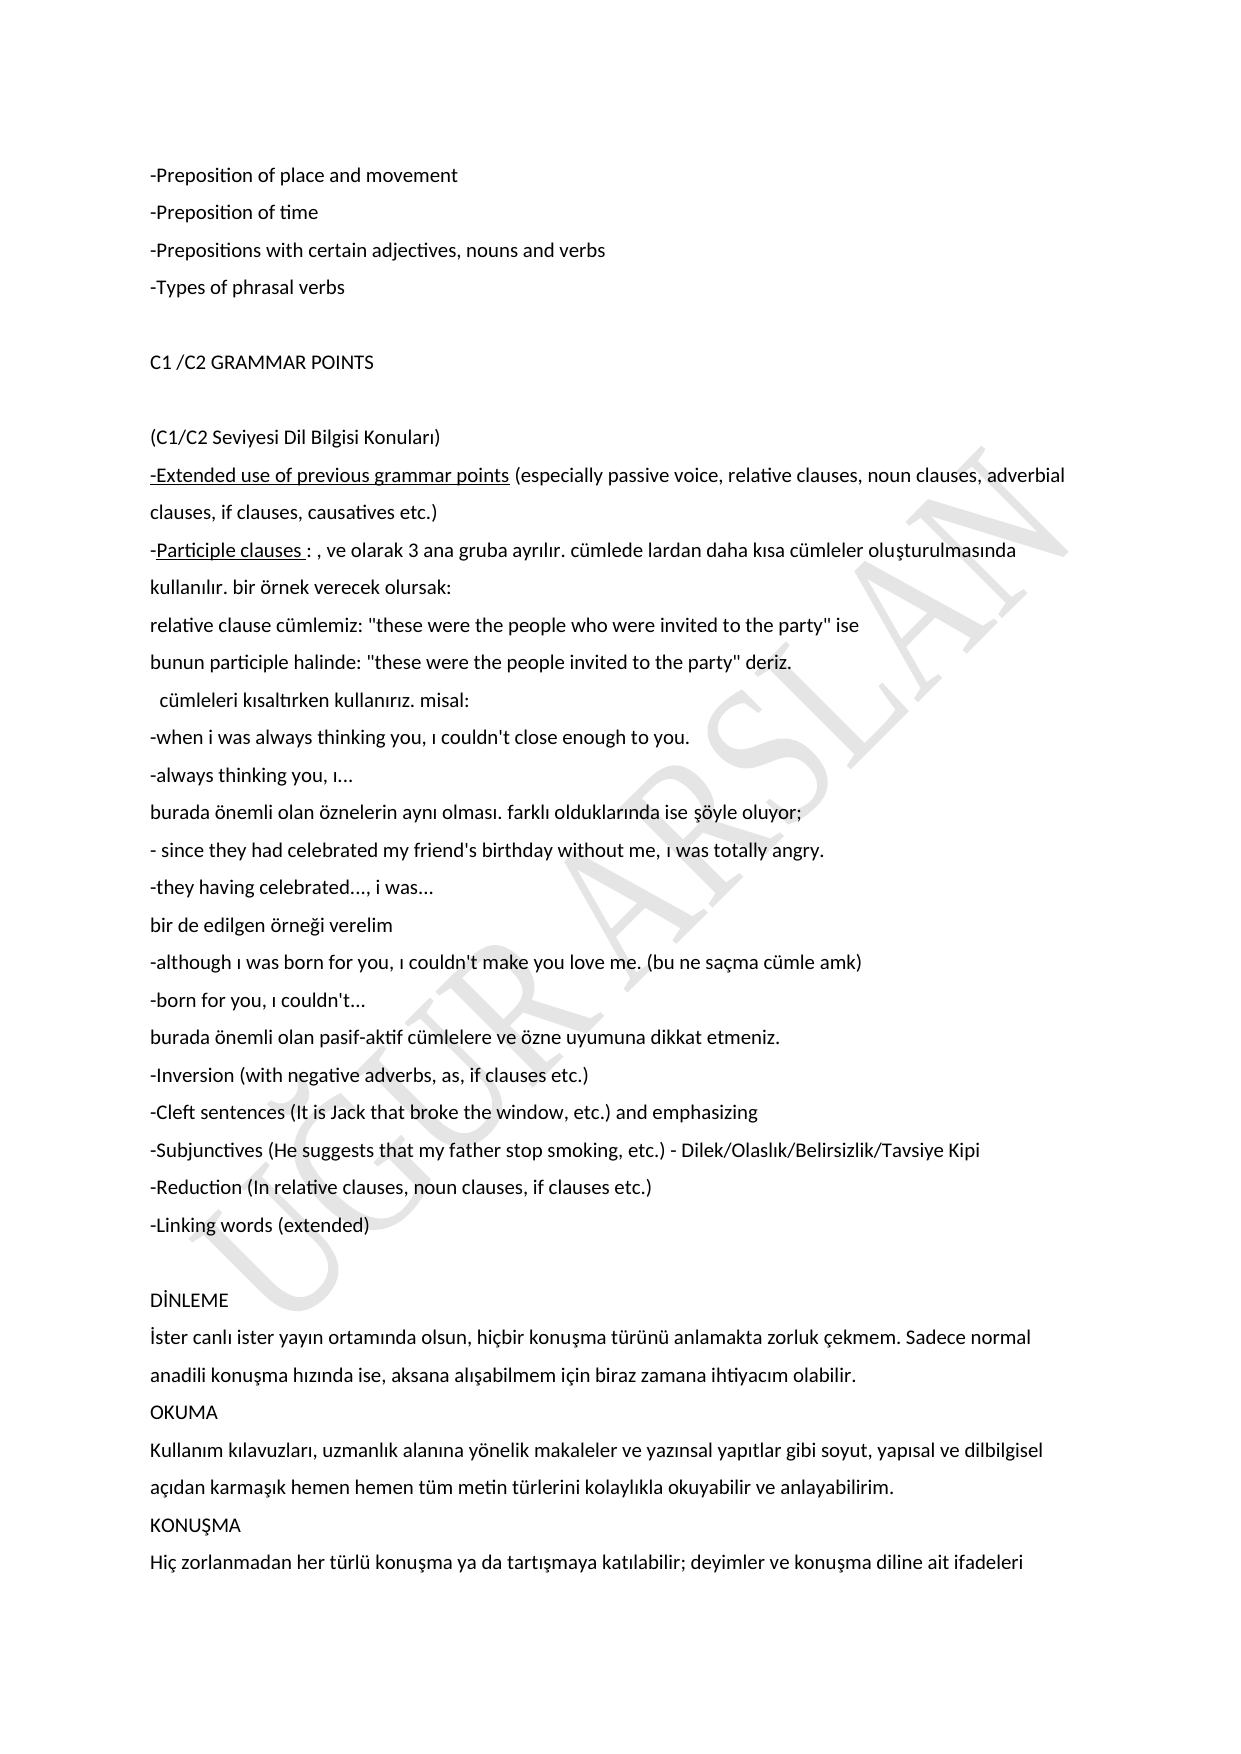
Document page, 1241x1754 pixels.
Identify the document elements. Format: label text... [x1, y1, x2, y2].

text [150, 1275, 1090, 1575]
text C1 /C2 GRAMMAR POINTS [150, 337, 1090, 375]
text (C1/C2 Seviyesi Dil Bilgisi Konuları) -Extended use of previous grammar points (especially passive voice, relative clauses, noun clauses, adverbial clauses, if clauses, causatives etc.) -Participle clauses : , ve olarak 3 ana gruba ayrılır. cümlede lardan daha kısa cümleler oluşturulmasında kullanılır. bir örnek verecek olursak: relative clause cümlemiz: "these were the people who were invited to the party" ise bunun participle halinde: "these were the people invited to the party" deriz. cümleleri kısaltırken kullanırız. misal: -when i was always thinking you, ı couldn't close enough to you. -always thinking you, ı... burada önemli olan öznelerin aynı olması. farklı olduklarında ise şöyle oluyor; - since they had celebrated my friend's birthday without me, ı was totally angry. -they having celebrated..., i was... bir de edilgen örneği verelim -although ı was born for you, ı couldn't make you love me. (bu ne saçma cümle amk) -born for you, ı couldn't... burada önemli olan pasif-aktif cümlelere ve özne uyumuna dikkat etmeniz. -Inversion (with negative adverbs, as, if clauses etc.) -Cleft sentences (It is Jack that broke the window, etc.) and emphasizing -Subjunctives (He suggests that my father stop smoking, etc.) - Dilek/Olaslık/Belirsizlik/Tavsiye Kipi -Reduction (In relative clauses, noun clauses, if clauses etc.) -Linking words (extended) [150, 412, 1090, 1237]
text -Preposition of place and movement -Preposition of time -Prepositions with certain adjectives, nouns and verbs -Types of phrasal verbs [150, 150, 1090, 300]
